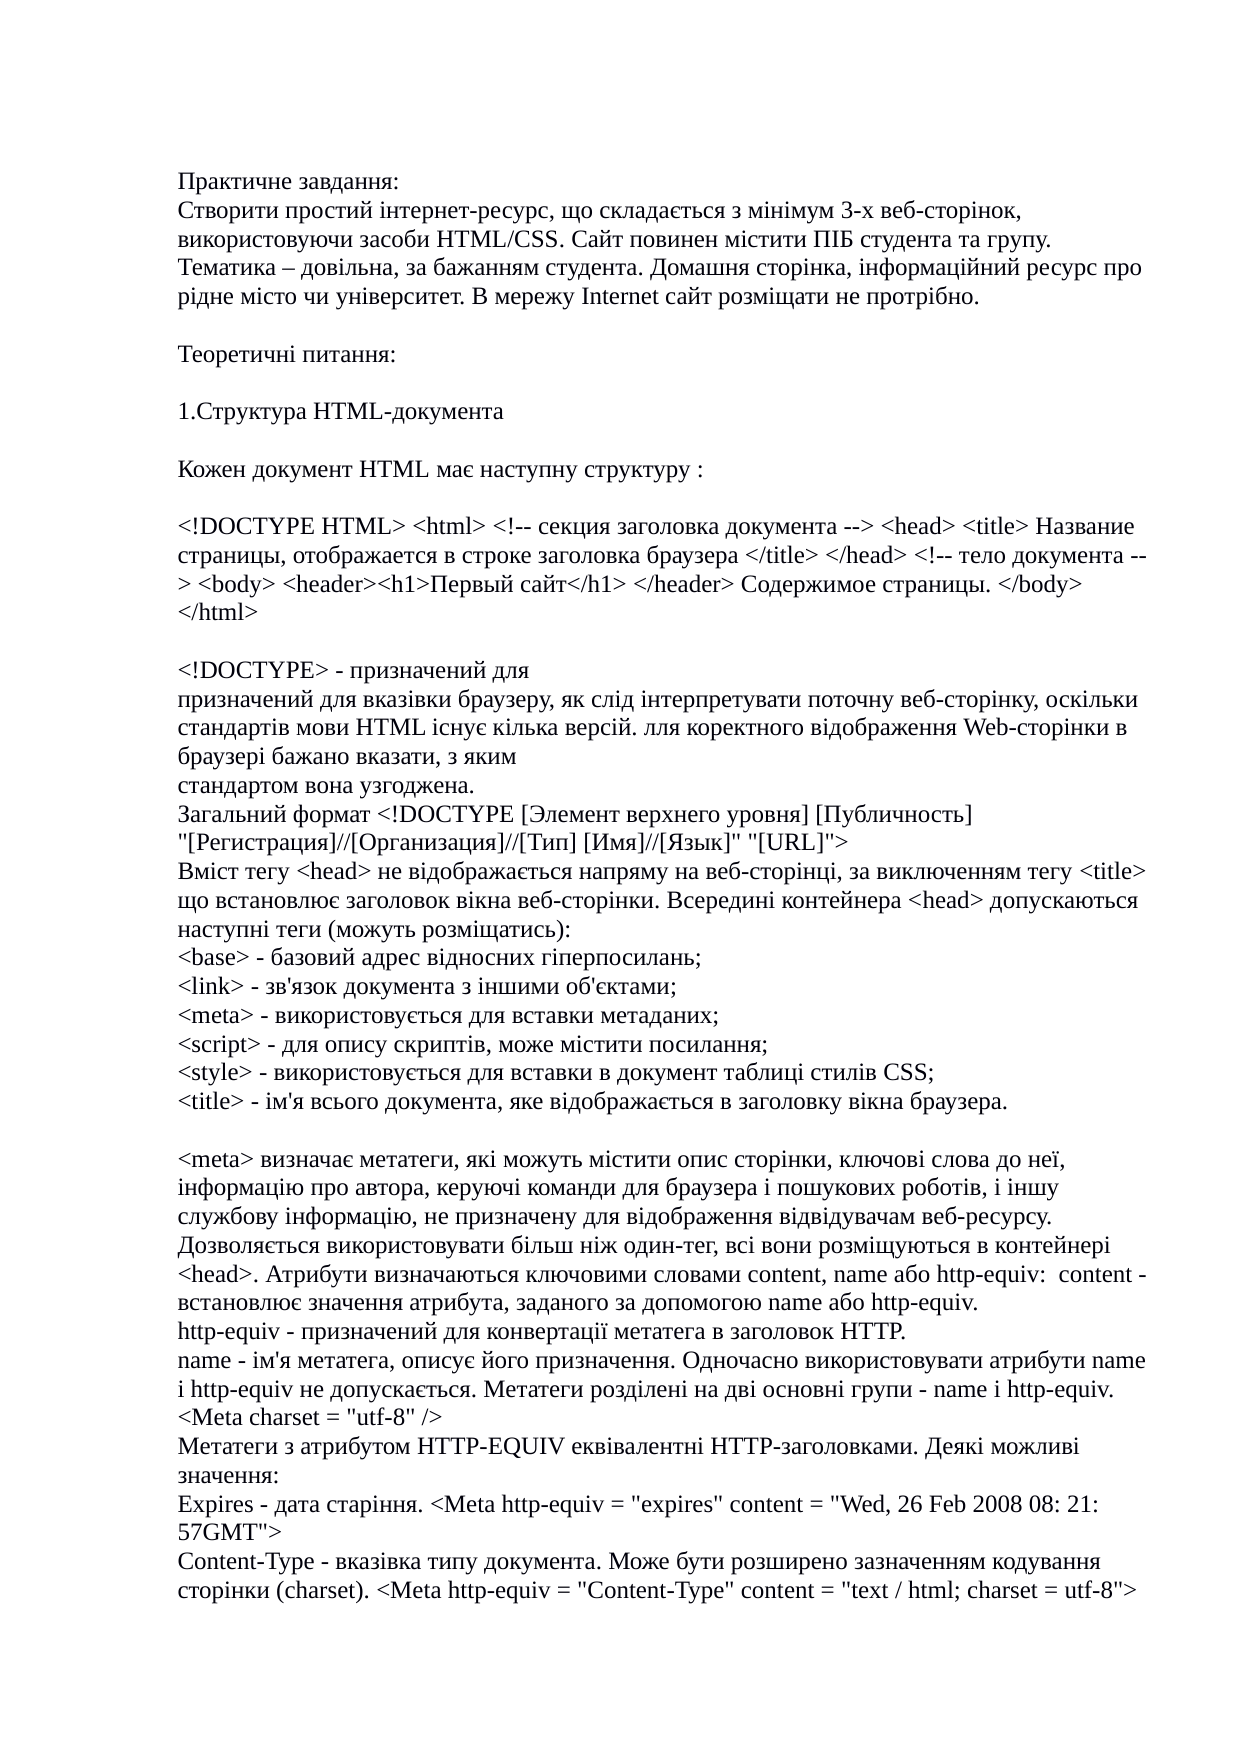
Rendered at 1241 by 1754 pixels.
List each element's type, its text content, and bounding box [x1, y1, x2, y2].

text Практичне завдання: [177, 166, 1152, 195]
text <!DOCTYPE> - призначений для [177, 655, 1152, 684]
text Mетатеги з атрибутом HTTP-EQUIV еквівалентні HTTP-заголовками. Деякі можливі значення: [177, 1431, 1152, 1489]
text Створити простий інтернет-ресурс, що складається з мінімум 3-х веб-сторінок, використовуючи засоби HTML/CSS. Сайт повинен містити ПІБ студента та групу. Тематика – довільна, за бажанням студента. Домашня сторінка, інформаційний ресурс про рідне місто чи університет. В мережу Internet сайт розміщати не протрібно. [177, 195, 1152, 310]
text <title> - ім'я всього документа, яке відображається в заголовку вікна браузера. [177, 1086, 1152, 1115]
text name - ім'я метатега, описує його призначення. Одночасно використовувати атрибути name і http-equiv не допускається. Метатеги розділені на дві основні групи - name і http-equiv. <Meta charset = "utf-8" /> [177, 1345, 1152, 1431]
text призначений для вказівки браузеру, як слід інтерпретувати поточну веб-сторінку, оскільки стандартів мови HTML існує кілька версій. лля коректного відображення Web-сторінки в браузері бажано вказати, з яким [177, 684, 1152, 770]
text <base> - базовий адрес відносних гіперпосилань; [177, 942, 1152, 971]
text Expires - дата старіння. <Meta http-equiv = "expires" content = "Wed, 26 Feb 2008 08: 21: 57GMT"> [177, 1489, 1152, 1546]
text http-equiv - призначений для конвертації метатега в заголовок HTTP. [177, 1316, 1152, 1345]
text <script> - для опису скриптів, може містити посилання; [177, 1029, 1152, 1057]
text стандартом вона узгоджена. [177, 770, 1152, 799]
text <!DOCTYPE HTML> <html> <!-- секция заголовка документа --> <head> <title> Название страницы, отображается в строке заголовка браузера </title> </head> <!-- тело документа --> <body> <header><h1>Первый сайт</h1> </header> Содержимое страницы. </body> </html> [177, 511, 1152, 626]
text Content-Type - вказівка ​​типу документа. Може бути розширено зазначенням кодування сторінки (charset). <Meta http-equiv = "Content-Type" content = "text / html; charset = utf-8"> [177, 1546, 1152, 1604]
text <style> - використовується для вставки в документ таблиці стилів CSS; [177, 1057, 1152, 1086]
text <meta> визначає метатеги, які можуть містити опис сторінки, ключові слова до неї, інформацію про автора, керуючі команди для браузера і пошукових роботів, і іншу службову інформацію, не призначену для відображення відвідувачам веб-ресурсу. Дозволяється використовувати більш ніж один-тег, всі вони розміщуються в контейнері <head>. Атрибути визначаються ключовими словами content, name або http-equiv: content - встановлює значення атрибута, заданого за допомогою name або http-equiv. [177, 1144, 1152, 1316]
text Загальний формат <!DOCTYPE [Элемент верхнего уровня] [Публичность] "[Регистрация]//[Организация]//[Тип] [Имя]//[Язык]" "[URL]"> [177, 799, 1152, 856]
text 1.Структура HTML-документа [177, 396, 1152, 425]
text Теоретичні питання: [177, 339, 1152, 367]
text Кожен документ HTML має наступну структуру : [177, 454, 1152, 482]
text <meta> - використовується для вставки метаданих; [177, 1000, 1152, 1029]
text <link> - зв'язок документа з іншими об'єктами; [177, 971, 1152, 1000]
text Вміст тегу <head> не відображається напряму на веб-сторінці, за виключенням тегу <title> що встановлює заголовок вікна веб-сторінки. Всередині контейнера <head> допускаються наступні теги (можуть розміщатись): [177, 856, 1152, 942]
